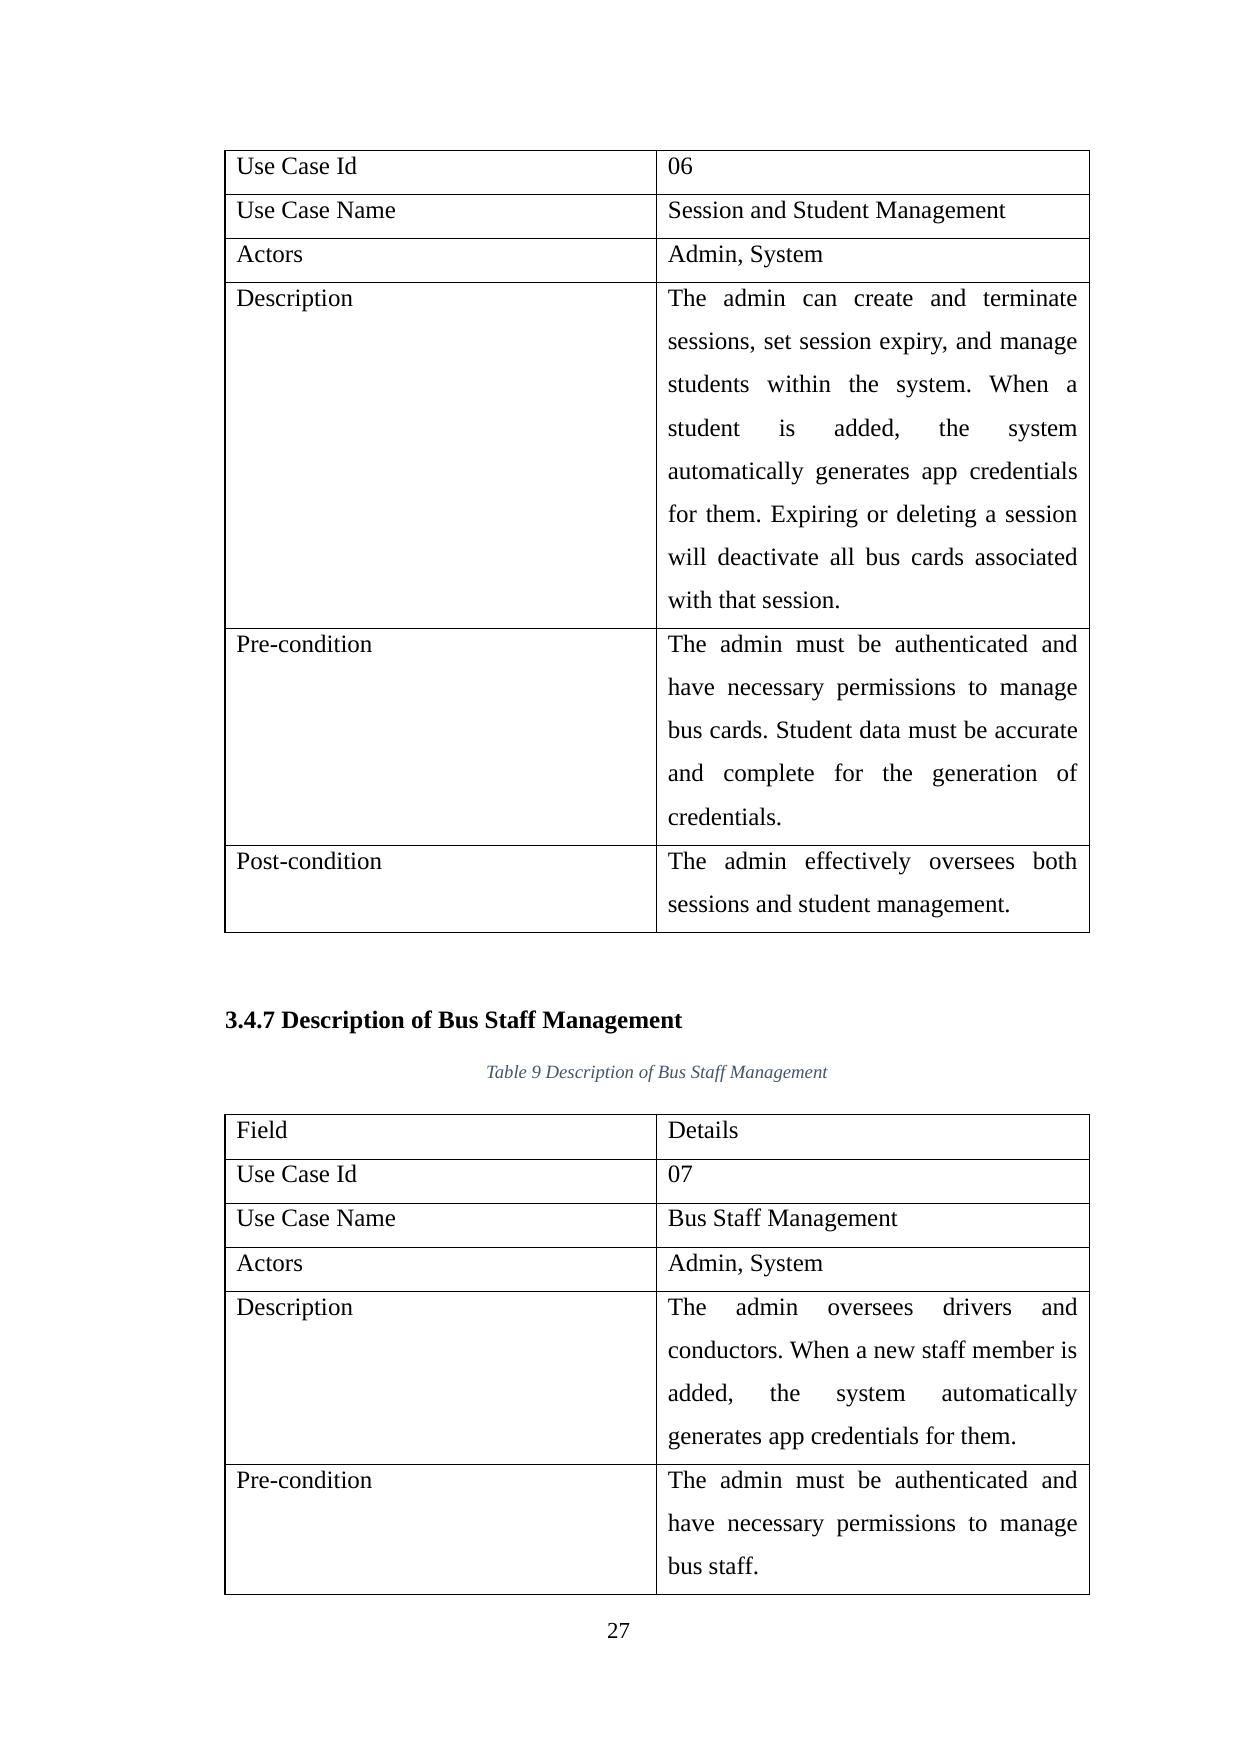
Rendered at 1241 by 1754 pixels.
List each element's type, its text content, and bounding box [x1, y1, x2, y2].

table_cell Use Case Name [226, 1204, 656, 1247]
table_cell Admin, System [657, 239, 1089, 282]
table_cell Actors [226, 239, 656, 282]
table_cell Post-condition [226, 846, 656, 932]
subtitle 3.4.7 Description of Bus Staff Management [225, 1006, 1090, 1034]
table_cell The admin effectively oversees both sessions and student management. [657, 846, 1089, 932]
table_cell Pre-condition [226, 629, 656, 845]
table_cell Admin, System [657, 1248, 1089, 1291]
table_cell The admin oversees drivers and conductors. When a new staff member is added, the system automatically generates app credentials for them. [657, 1292, 1089, 1464]
table_cell 07 [657, 1160, 1089, 1202]
table_cell Use Case Name [226, 195, 656, 238]
table_cell Description [226, 283, 656, 628]
table_cell The admin must be authenticated and have necessary permissions to manage bus staff. [657, 1465, 1089, 1594]
table_cell Actors [226, 1248, 656, 1291]
table_cell Pre-condition [226, 1465, 656, 1594]
table_cell Description [226, 1292, 656, 1464]
table_cell Bus Staff Management [657, 1204, 1089, 1247]
table_cell The admin can create and terminate sessions, set session expiry, and manage students within the system. When a student is added, the system automatically generates app credentials for them. Expiring or deleting a session will deactivate all bus cards associated with that session. [657, 283, 1089, 628]
table_cell 06 [657, 151, 1089, 194]
table_cell Session and Student Management [657, 195, 1089, 238]
table_cell Use Case Id [226, 1160, 656, 1202]
table_header Details [657, 1115, 1089, 1158]
table_cell Use Case Id [226, 151, 656, 194]
table_header Field [226, 1115, 656, 1158]
table_cell The admin must be authenticated and have necessary permissions to manage bus cards. Student data must be accurate and complete for the generation of credentials. [657, 629, 1089, 845]
